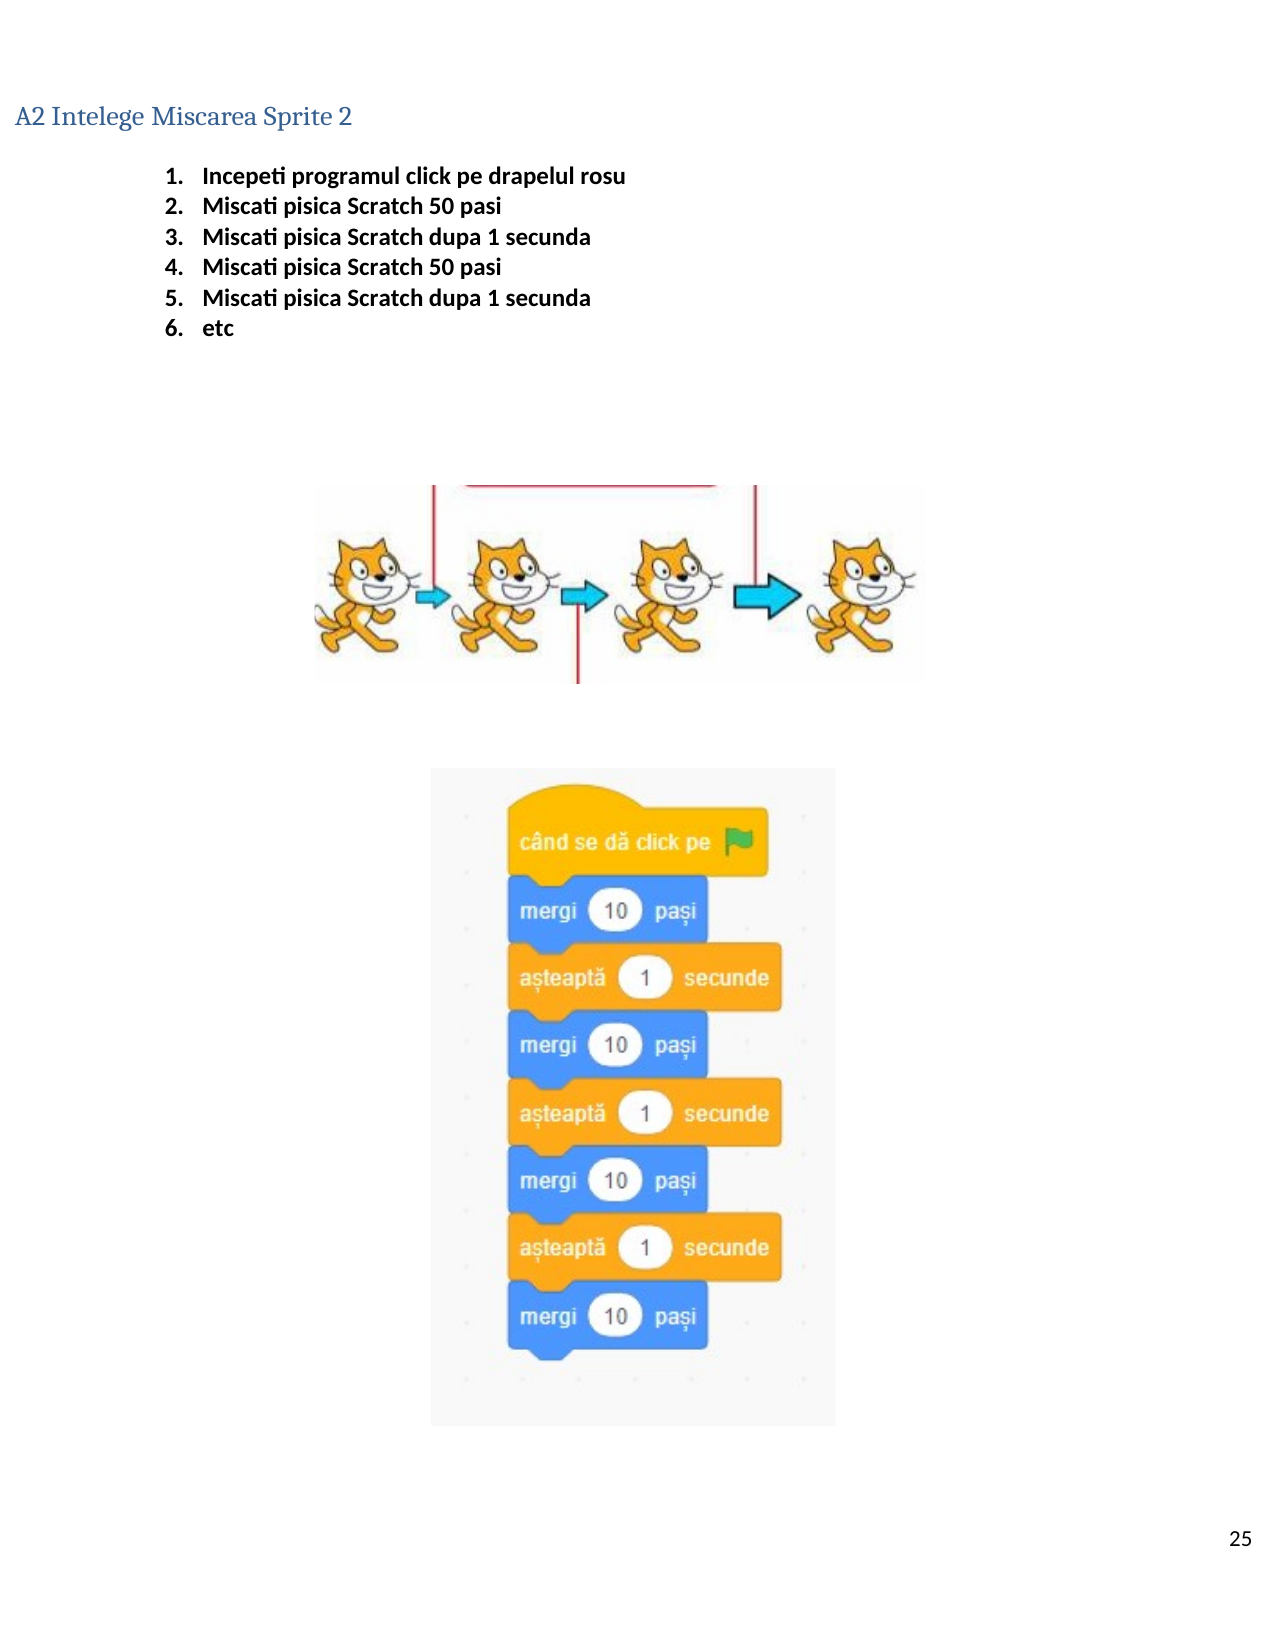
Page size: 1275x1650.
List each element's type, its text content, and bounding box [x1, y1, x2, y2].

list Miscati pisica Scratch dupa 1 secunda [164, 221, 1252, 251]
list etc [164, 312, 1252, 343]
list Miscati pisica Scratch dupa 1 secunda [164, 282, 1252, 312]
picture [314, 485, 926, 684]
list Incepeti programul click pe drapelul rosu [164, 160, 1252, 190]
list Miscati pisica Scratch 50 pasi [164, 251, 1252, 282]
list Miscati pisica Scratch 50 pasi [164, 190, 1252, 221]
picture [431, 768, 836, 1426]
subtitle A2 Intelege Miscarea Sprite 2 [14, 101, 1252, 132]
